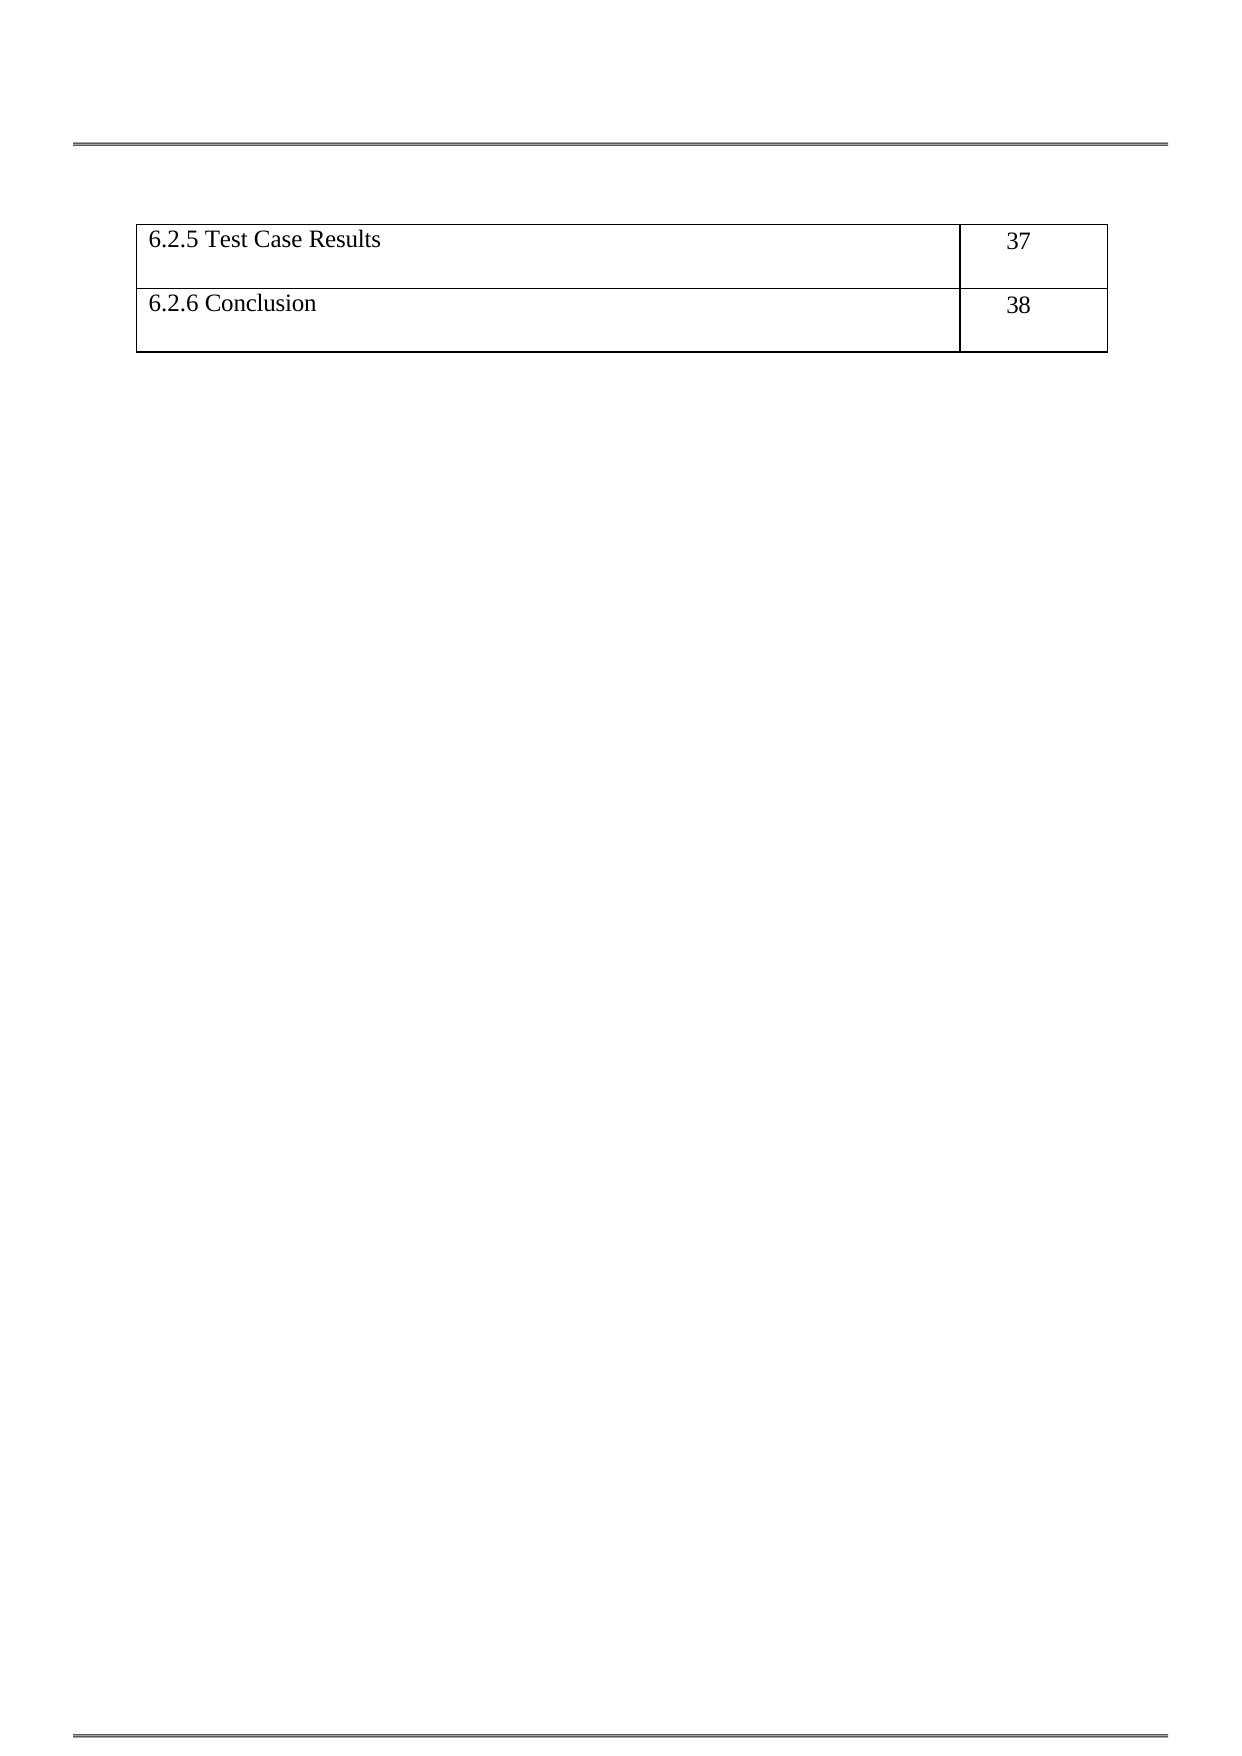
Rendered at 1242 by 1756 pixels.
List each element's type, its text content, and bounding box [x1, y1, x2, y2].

table_header 6.2.5 Test Case Results [137, 225, 959, 288]
table_cell 6.2.6 Conclusion [137, 289, 959, 351]
table_header 37 [961, 225, 1107, 288]
table_cell 38 [961, 289, 1107, 351]
